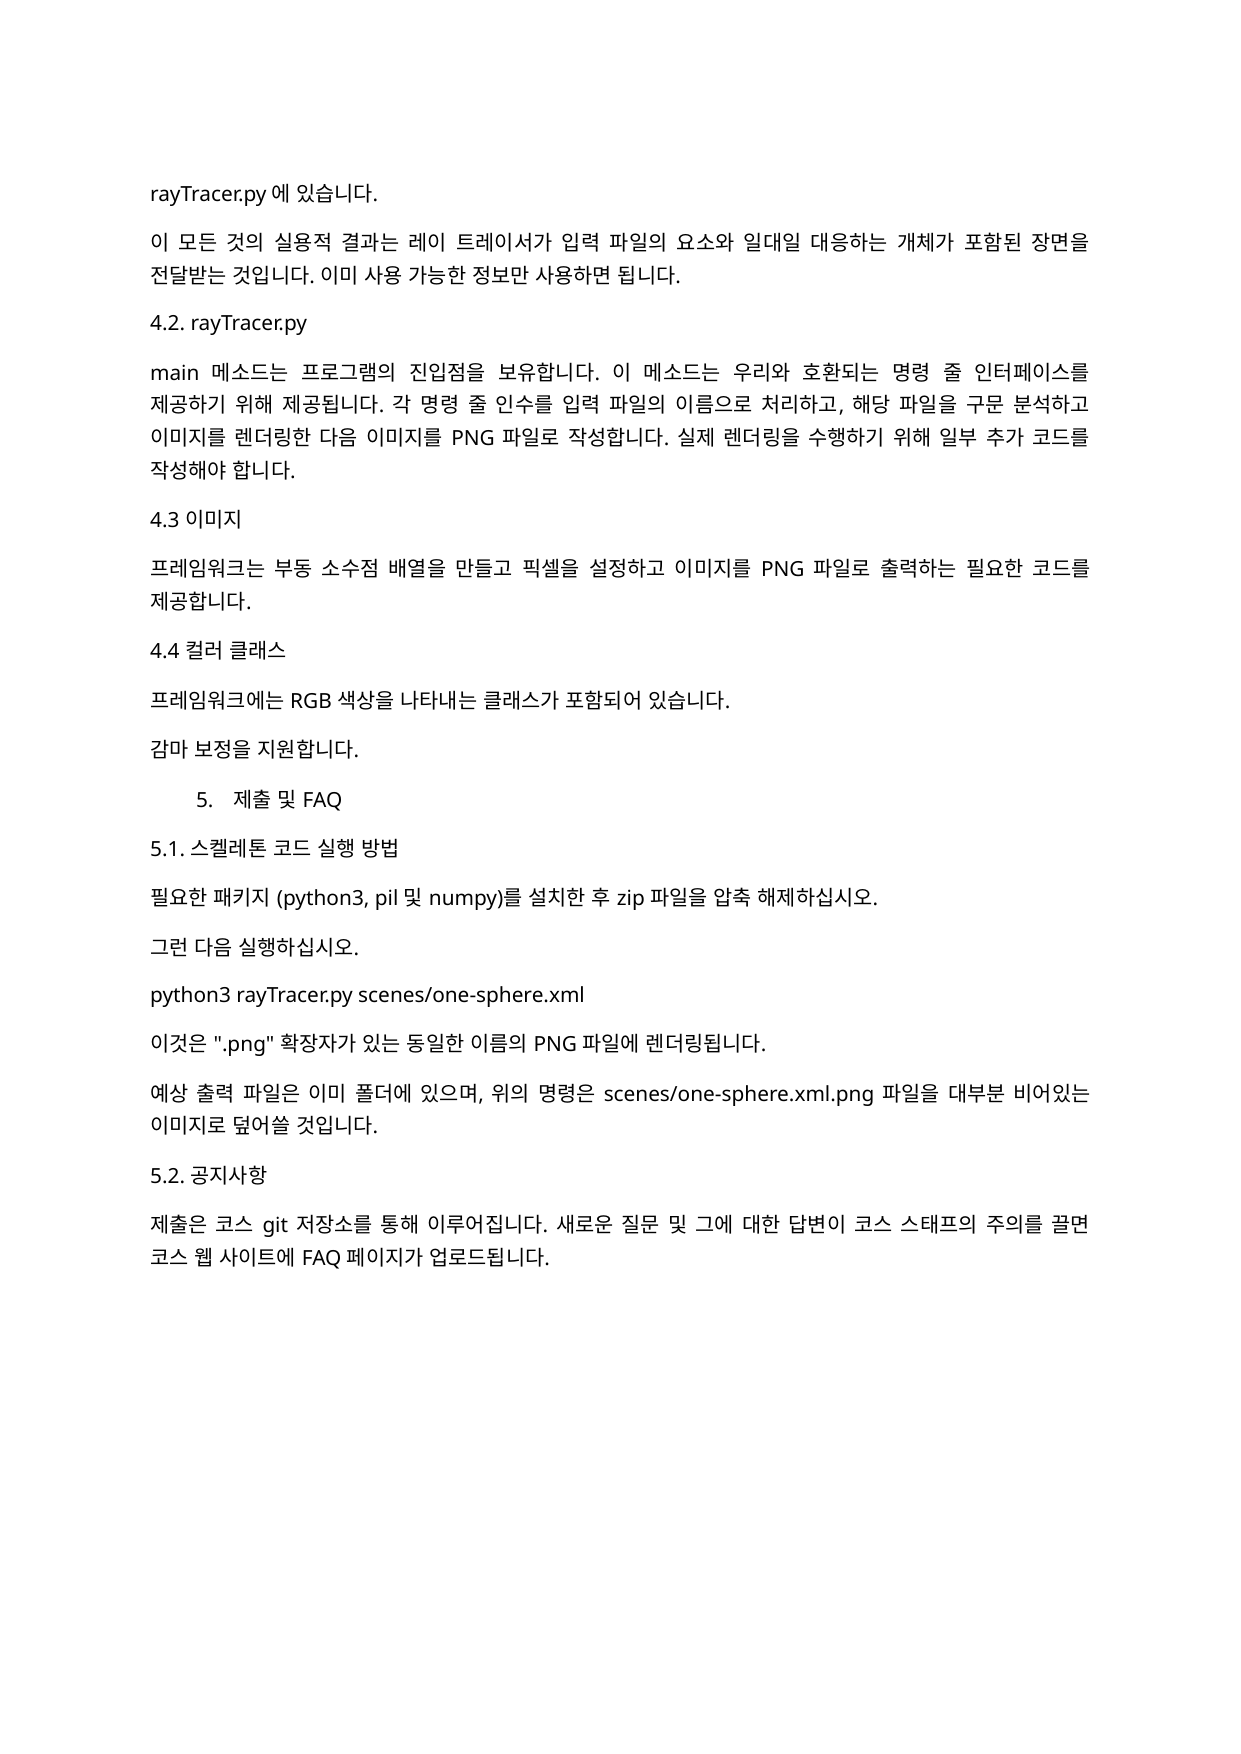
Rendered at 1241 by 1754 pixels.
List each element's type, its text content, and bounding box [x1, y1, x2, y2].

text 프레임워크는 부동 소수점 배열을 만들고 픽셀을 설정하고 이미지를 PNG 파일로 출력하는 필요한 코드를 제공합니다. [150, 553, 1090, 616]
text 5.1. 스켈레톤 코드 실행 방법 [150, 832, 1090, 863]
text 감마 보정을 지원합니다. [150, 733, 1090, 764]
text python3 rayTracer.py scenes/one-sphere.xml [150, 980, 1090, 1009]
text main 메소드는 프로그램의 진입점을 보유합니다. 이 메소드는 우리와 호환되는 명령 줄 인터페이스를 제공하기 위해 제공됩니다. 각 명령 줄 인수를 입력 파일의 이름으로 처리하고, 해당 파일을 구문 분석하고 이미지를 렌더링한 다음 이미지를 PNG 파일로 작성합니다. 실제 렌더링을 수행하기 위해 일부 추가 코드를 작성해야 합니다. [150, 356, 1090, 484]
text 프레임워크에는 RGB 색상을 나타내는 클래스가 포함되어 있습니다. [150, 684, 1090, 714]
text 4.4 컬러 클래스 [150, 635, 1090, 665]
text 제출은 코스 git 저장소를 통해 이루어집니다. 새로운 질문 및 그에 대한 답변이 코스 스태프의 주의를 끌면 코스 웹 사이트에 FAQ 페이지가 업로드됩니다. [150, 1208, 1090, 1272]
text 그런 다음 실행하십시오. [150, 931, 1090, 961]
list 제출 및 FAQ [196, 783, 1090, 813]
text 이것은 ".png" 확장자가 있는 동일한 이름의 PNG 파일에 렌더링됩니다. [150, 1028, 1090, 1058]
text 필요한 패키지 (python3, pil 및 numpy)를 설치한 후 zip 파일을 압축 해제하십시오. [150, 882, 1090, 912]
text 이 모든 것의 실용적 결과는 레이 트레이서가 입력 파일의 요소와 일대일 대응하는 개체가 포함된 장면을 전달받는 것입니다. 이미 사용 가능한 정보만 사용하면 됩니다. [150, 227, 1090, 289]
text 5.2. 공지사항 [150, 1159, 1090, 1189]
text 4.3 이미지 [150, 503, 1090, 534]
text 예상 출력 파일은 이미 폴더에 있으며, 위의 명령은 scenes/one-sphere.xml.png 파일을 대부분 비어있는 이미지로 덮어쓸 것입니다. [150, 1077, 1090, 1140]
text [150, 177, 1090, 207]
text 4.2. rayTracer.py [150, 308, 1090, 337]
